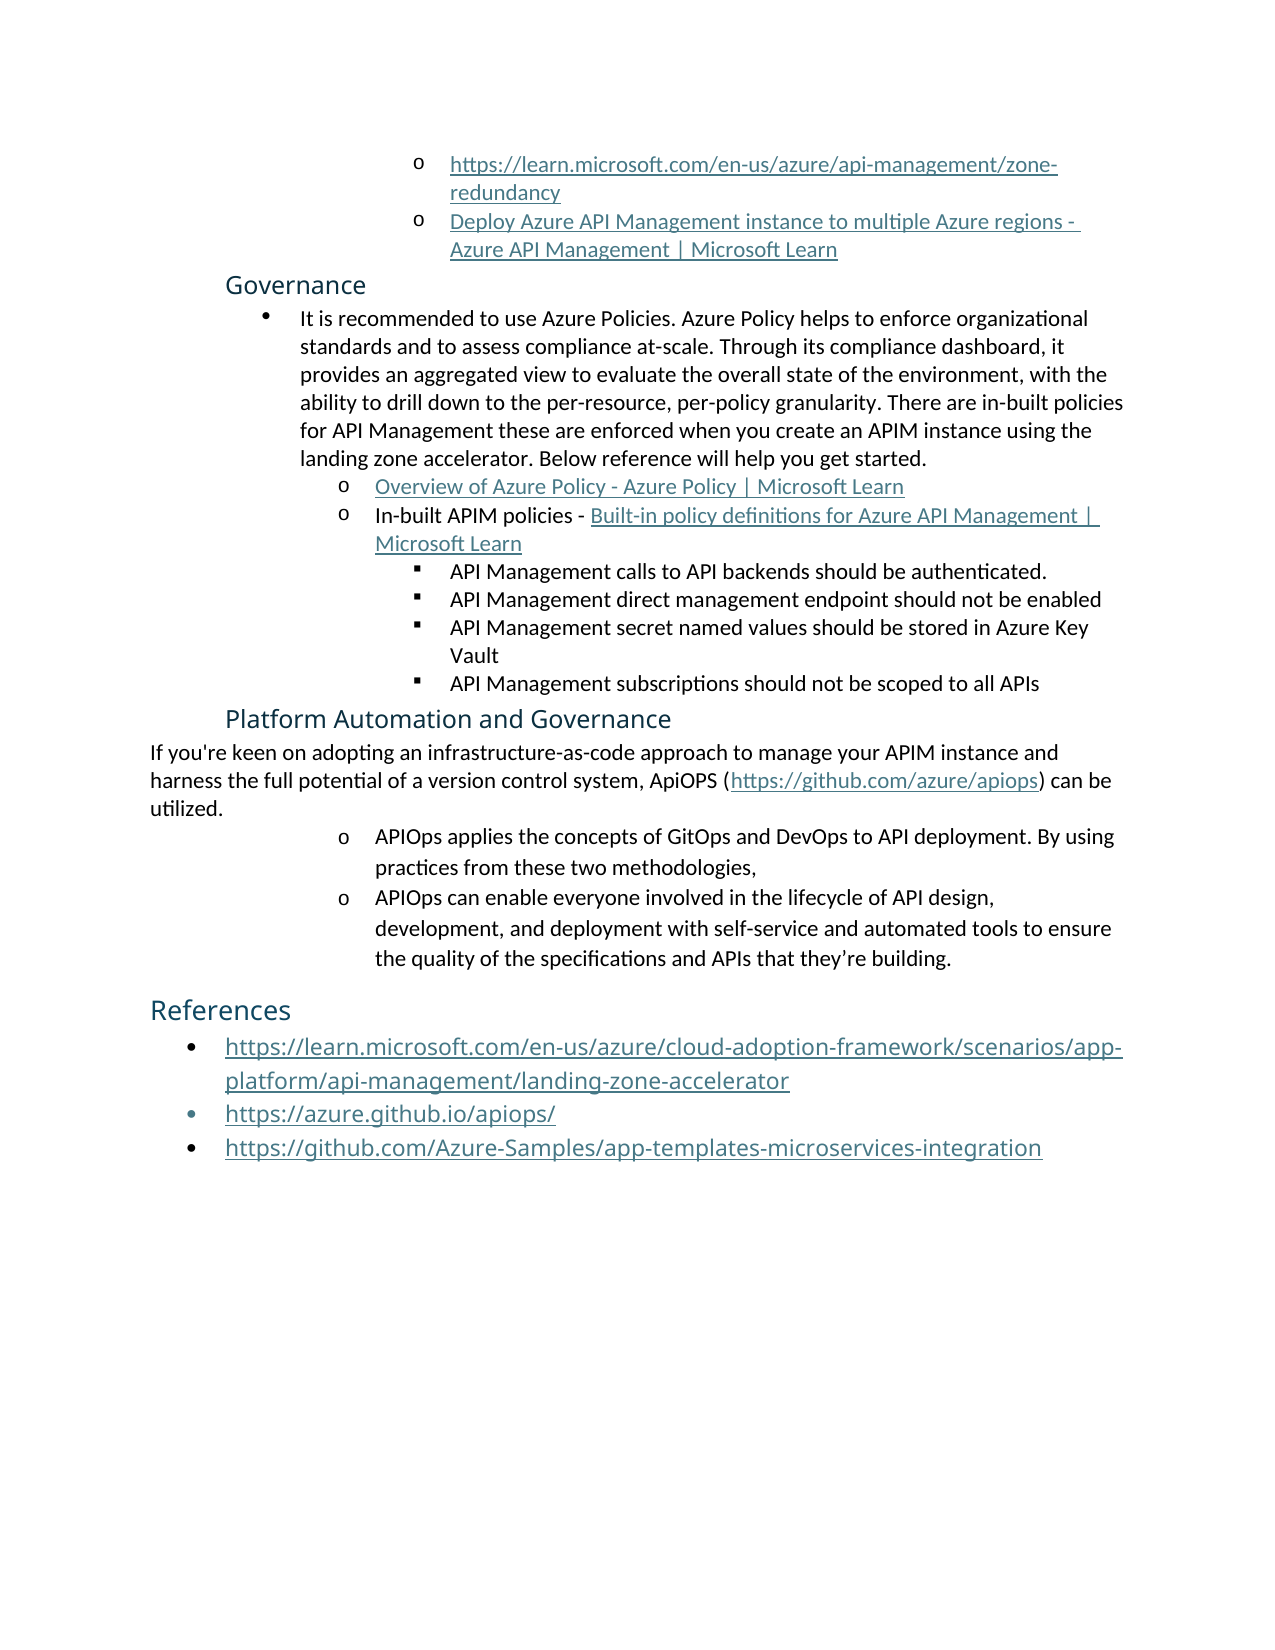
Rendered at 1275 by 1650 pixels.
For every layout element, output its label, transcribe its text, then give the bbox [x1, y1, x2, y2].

list API Management calls to API backends should be authenticated. [412, 557, 1125, 585]
list In-built APIM policies - Built-in policy definitions for Azure API Management | Microsoft Learn [337, 501, 1125, 557]
subtitle Governance [150, 267, 1125, 301]
list https://azure.github.io/apiops/ [187, 1098, 1125, 1130]
subtitle References [150, 991, 1125, 1028]
subtitle Platform Automation and Governance [150, 702, 1125, 736]
list https://learn.microsoft.com/en-us/azure/api-management/zone-redundancy [412, 150, 1125, 207]
list It is recommended to use Azure Policies. Azure Policy helps to enforce organizational standards and to assess compliance at-scale. Through its compliance dashboard, it provides an aggregated view to evaluate the overall state of the environment, with the ability to drill down to the per-resource, per-policy granularity. There are in-built policies for API Management these are enforced when you create an APIM instance using the landing zone accelerator. Below reference will help you get started. [262, 304, 1125, 472]
list Deploy Azure API Management instance to multiple Azure regions - Azure API Management | Microsoft Learn [412, 207, 1125, 263]
list API Management secret named values should be stored in Azure Key Vault [412, 613, 1125, 669]
list APIOps applies the concepts of GitOps and DevOps to API deployment. By using practices from these two methodologies, [337, 822, 1125, 881]
list https://learn.microsoft.com/en-us/azure/cloud-adoption-framework/scenarios/app-platform/api-management/landing-zone-accelerator [187, 1031, 1125, 1096]
text If you're keen on adopting an infrastructure-as-code approach to manage your APIM instance and harness the full potential of a version control system, ApiOPS (https://github.com/azure/apiops) can be utilized. [150, 738, 1125, 822]
list API Management direct management endpoint should not be enabled [412, 585, 1125, 613]
list API Management subscriptions should not be scoped to all APIs [412, 669, 1125, 697]
list Overview of Azure Policy - Azure Policy | Microsoft Learn [337, 472, 1125, 501]
list APIOps can enable everyone involved in the lifecycle of API design, development, and deployment with self-service and automated tools to ensure the quality of the specifications and APIs that they’re building. [337, 883, 1125, 972]
list https://github.com/Azure-Samples/app-templates-microservices-integration [187, 1132, 1125, 1163]
